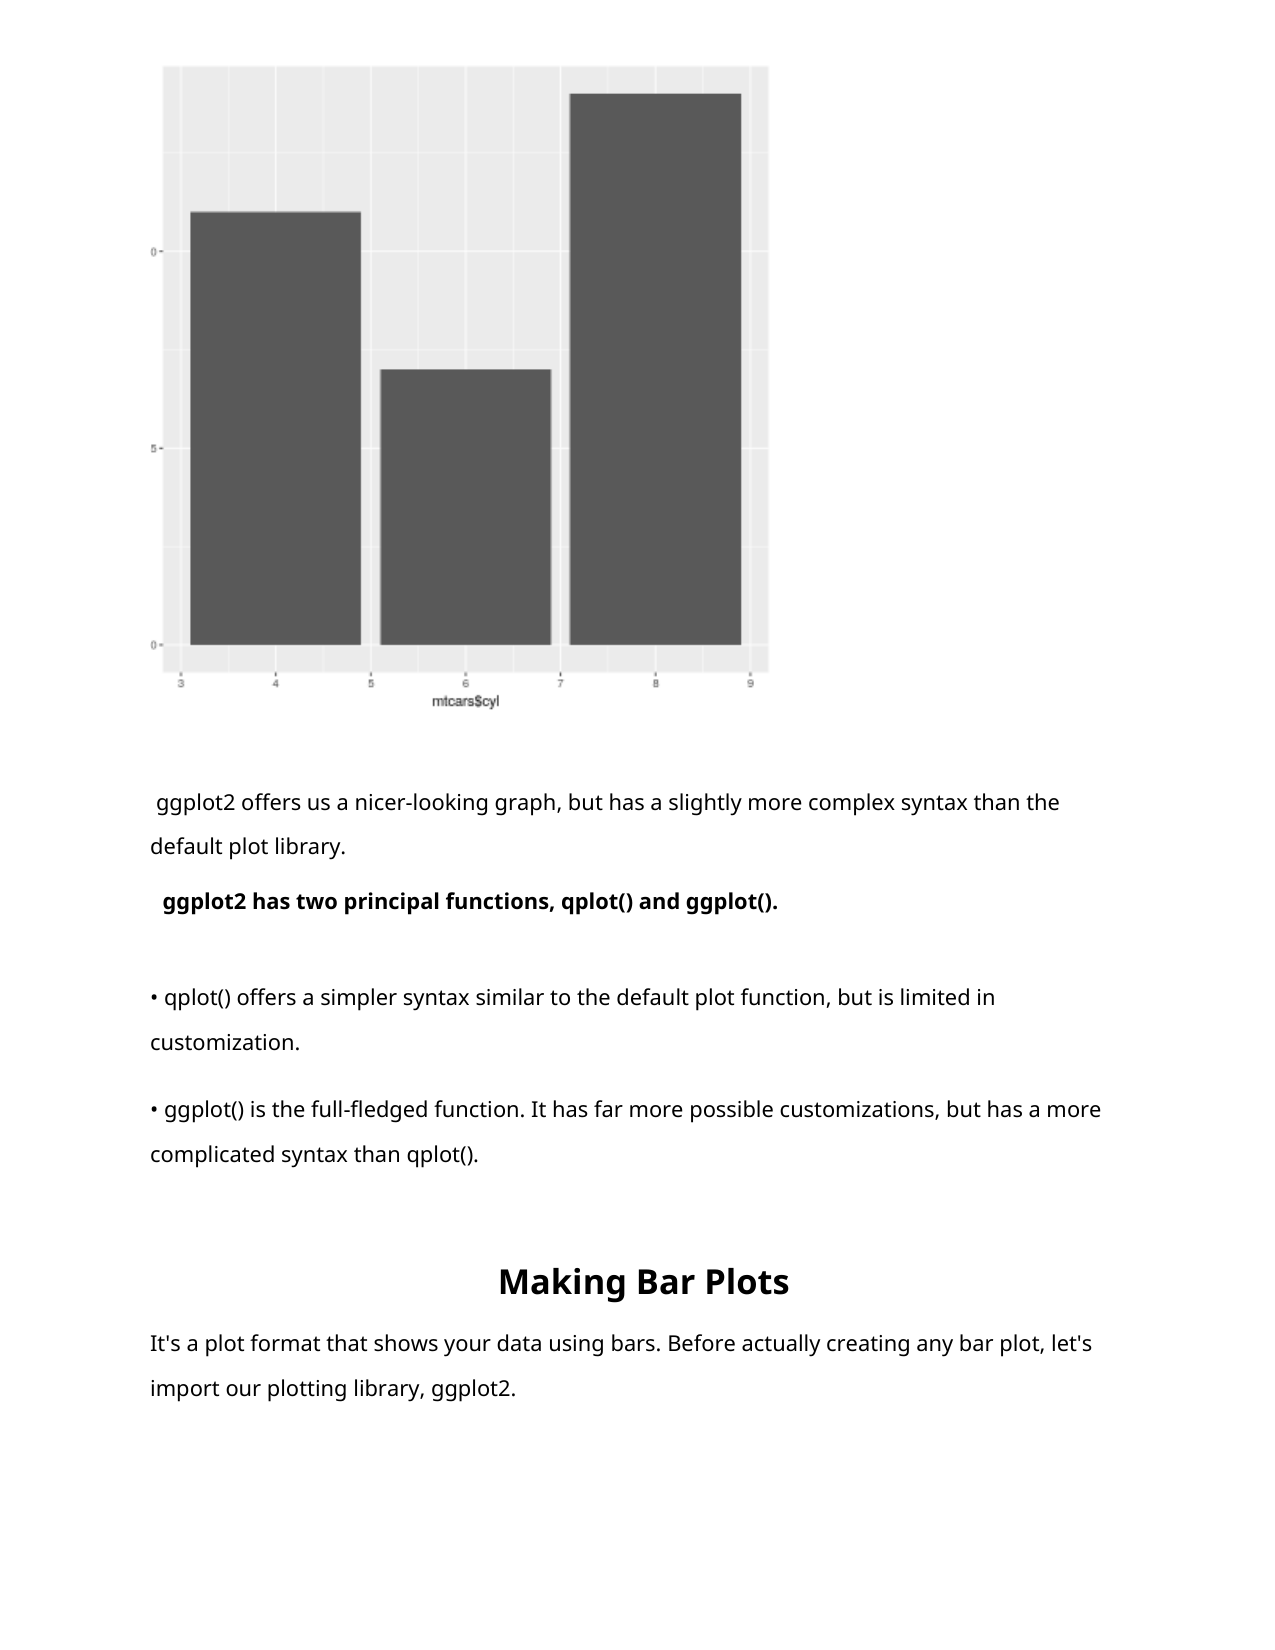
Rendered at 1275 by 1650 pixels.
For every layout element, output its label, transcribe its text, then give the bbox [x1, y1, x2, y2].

text ggplot2 offers us a nicer-looking graph, but has a slightly more complex syntax than the default plot library. [150, 787, 1125, 861]
text ggplot2 has two principal functions, qplot() and ggplot(). [162, 886, 1125, 916]
text It's a plot format that shows your data using bars. Before actually creating any bar plot, let's import our plotting library, ggplot2. [150, 1328, 1125, 1402]
text • ggplot() is the full-fledged function. It has far more possible customizations, but has a more complicated syntax than qplot(). [150, 1094, 1125, 1169]
text Making Bar Plots [162, 1258, 1125, 1304]
text • qplot() offers a simpler syntax similar to the default plot function, but is limited in customization. [150, 982, 1125, 1057]
picture [150, 59, 814, 722]
